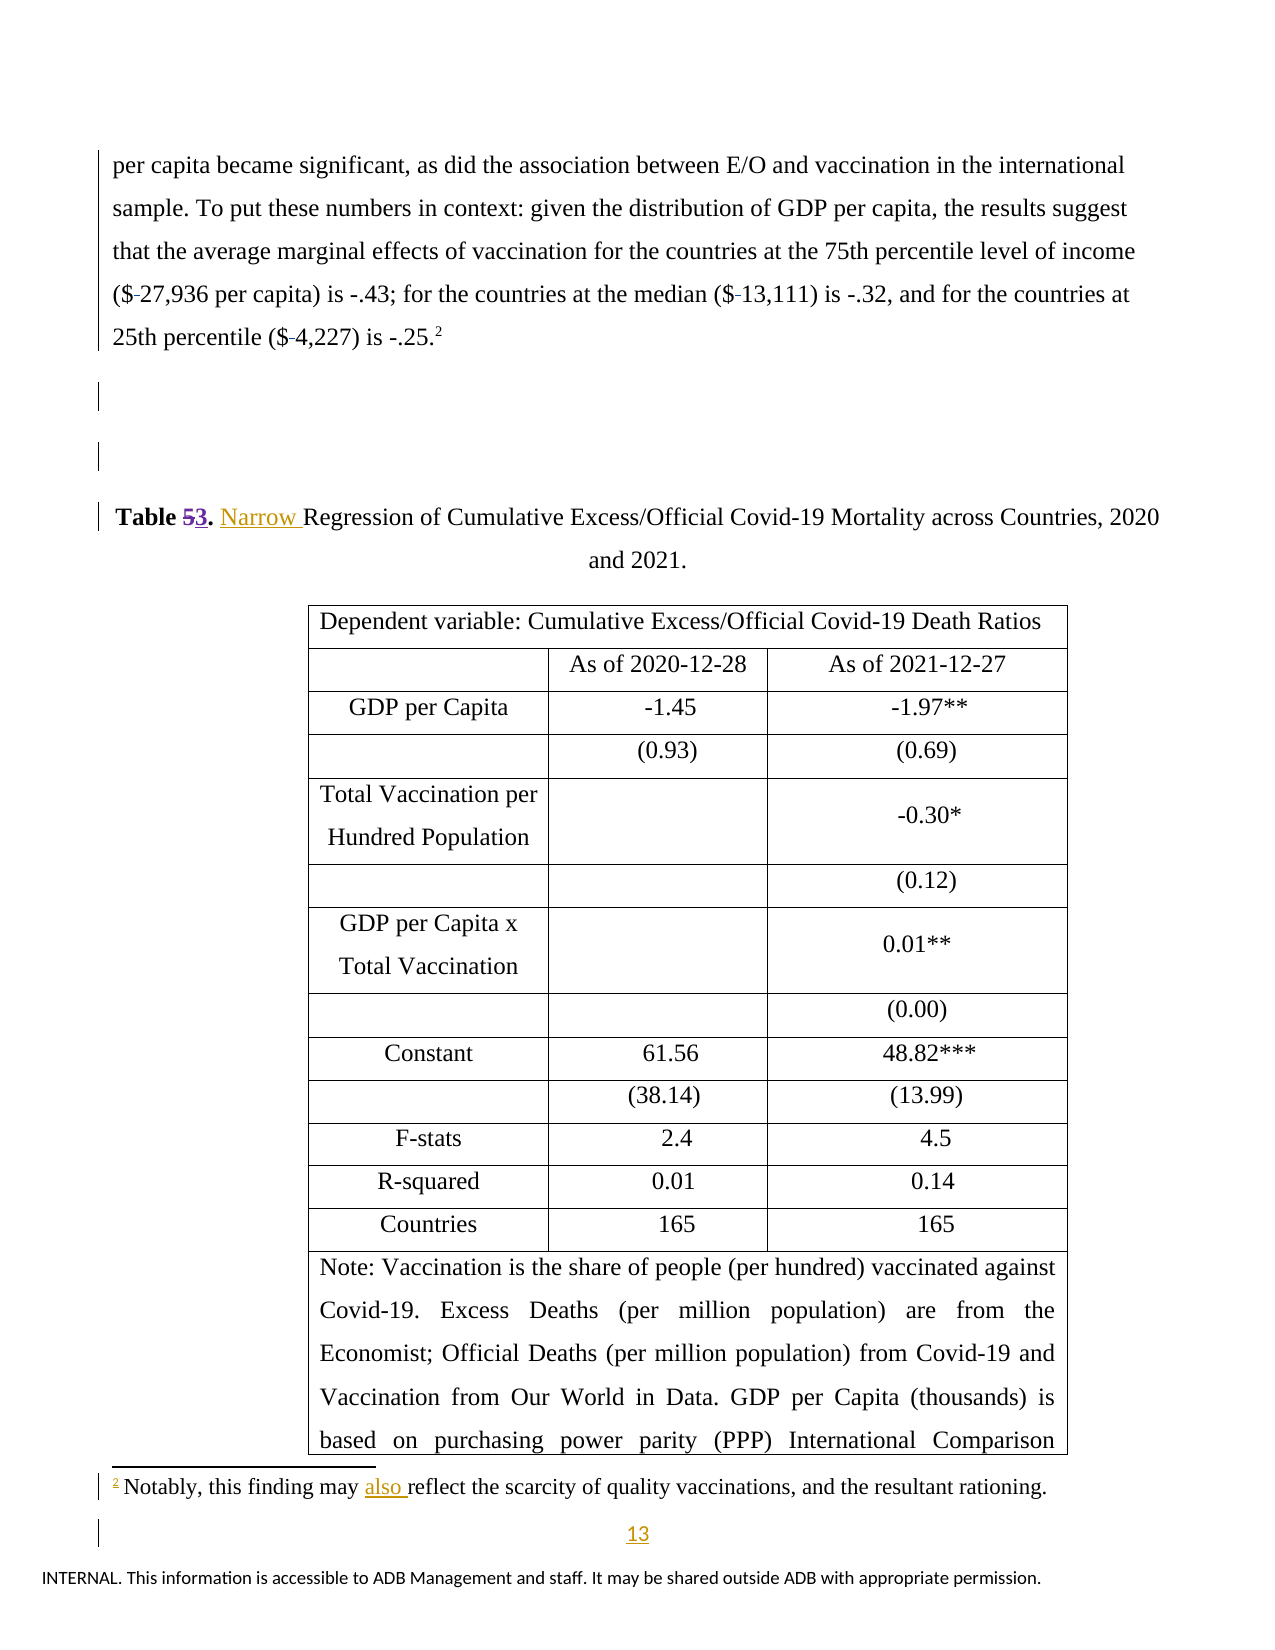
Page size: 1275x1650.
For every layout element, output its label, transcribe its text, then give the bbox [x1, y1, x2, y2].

table_cell (0.12) [768, 865, 1067, 907]
table_cell 165 [768, 1209, 1067, 1251]
table_cell -1.97** [768, 692, 1067, 733]
table_cell (0.69) [768, 735, 1067, 778]
table_cell [549, 779, 767, 864]
table_cell 0.01 [549, 1166, 767, 1208]
table_cell [549, 908, 767, 993]
table_cell Constant [309, 1038, 548, 1079]
table_cell F-stats [309, 1124, 548, 1165]
table_cell R-squared [309, 1166, 548, 1208]
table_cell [309, 1252, 1067, 1453]
table_cell (0.00) [768, 994, 1067, 1037]
table_cell Countries [309, 1209, 548, 1251]
table_cell -1.45 [549, 692, 767, 733]
table_cell 0.14 [768, 1166, 1067, 1208]
table_cell 165 [549, 1209, 767, 1251]
table_cell [309, 994, 548, 1037]
table_cell Total Vaccination per Hundred Population [309, 779, 548, 864]
table_cell 61.56 [549, 1038, 767, 1079]
table_cell 4.5 [768, 1124, 1067, 1165]
table_cell [549, 994, 767, 1037]
table_cell As of 2021-12-27 [768, 649, 1067, 691]
table_cell [309, 865, 548, 907]
table_cell [309, 1081, 548, 1122]
table_cell 0.01** [768, 908, 1067, 993]
table_cell (38.14) [549, 1081, 767, 1122]
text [112, 150, 1162, 351]
table_cell [309, 735, 548, 778]
table_cell (13.99) [768, 1081, 1067, 1122]
text Table . Regression of Cumulative Excess/Official Covid-19 Mortality across Countries, 2020 and 2021. [112, 502, 1162, 574]
table_cell 48.82*** [768, 1038, 1067, 1079]
table_cell As of 2020-12-28 [549, 649, 767, 691]
table_header Dependent variable: Cumulative Excess/Official Covid-19 Death Ratios [309, 606, 1067, 648]
table_cell GDP per Capita x Total Vaccination [309, 908, 548, 993]
table_cell GDP per Capita [309, 692, 548, 733]
table_cell [309, 649, 548, 691]
table_cell 2.4 [549, 1124, 767, 1165]
table_cell (0.93) [549, 735, 767, 778]
table_cell -0.30* [768, 779, 1067, 864]
table_cell [549, 865, 767, 907]
